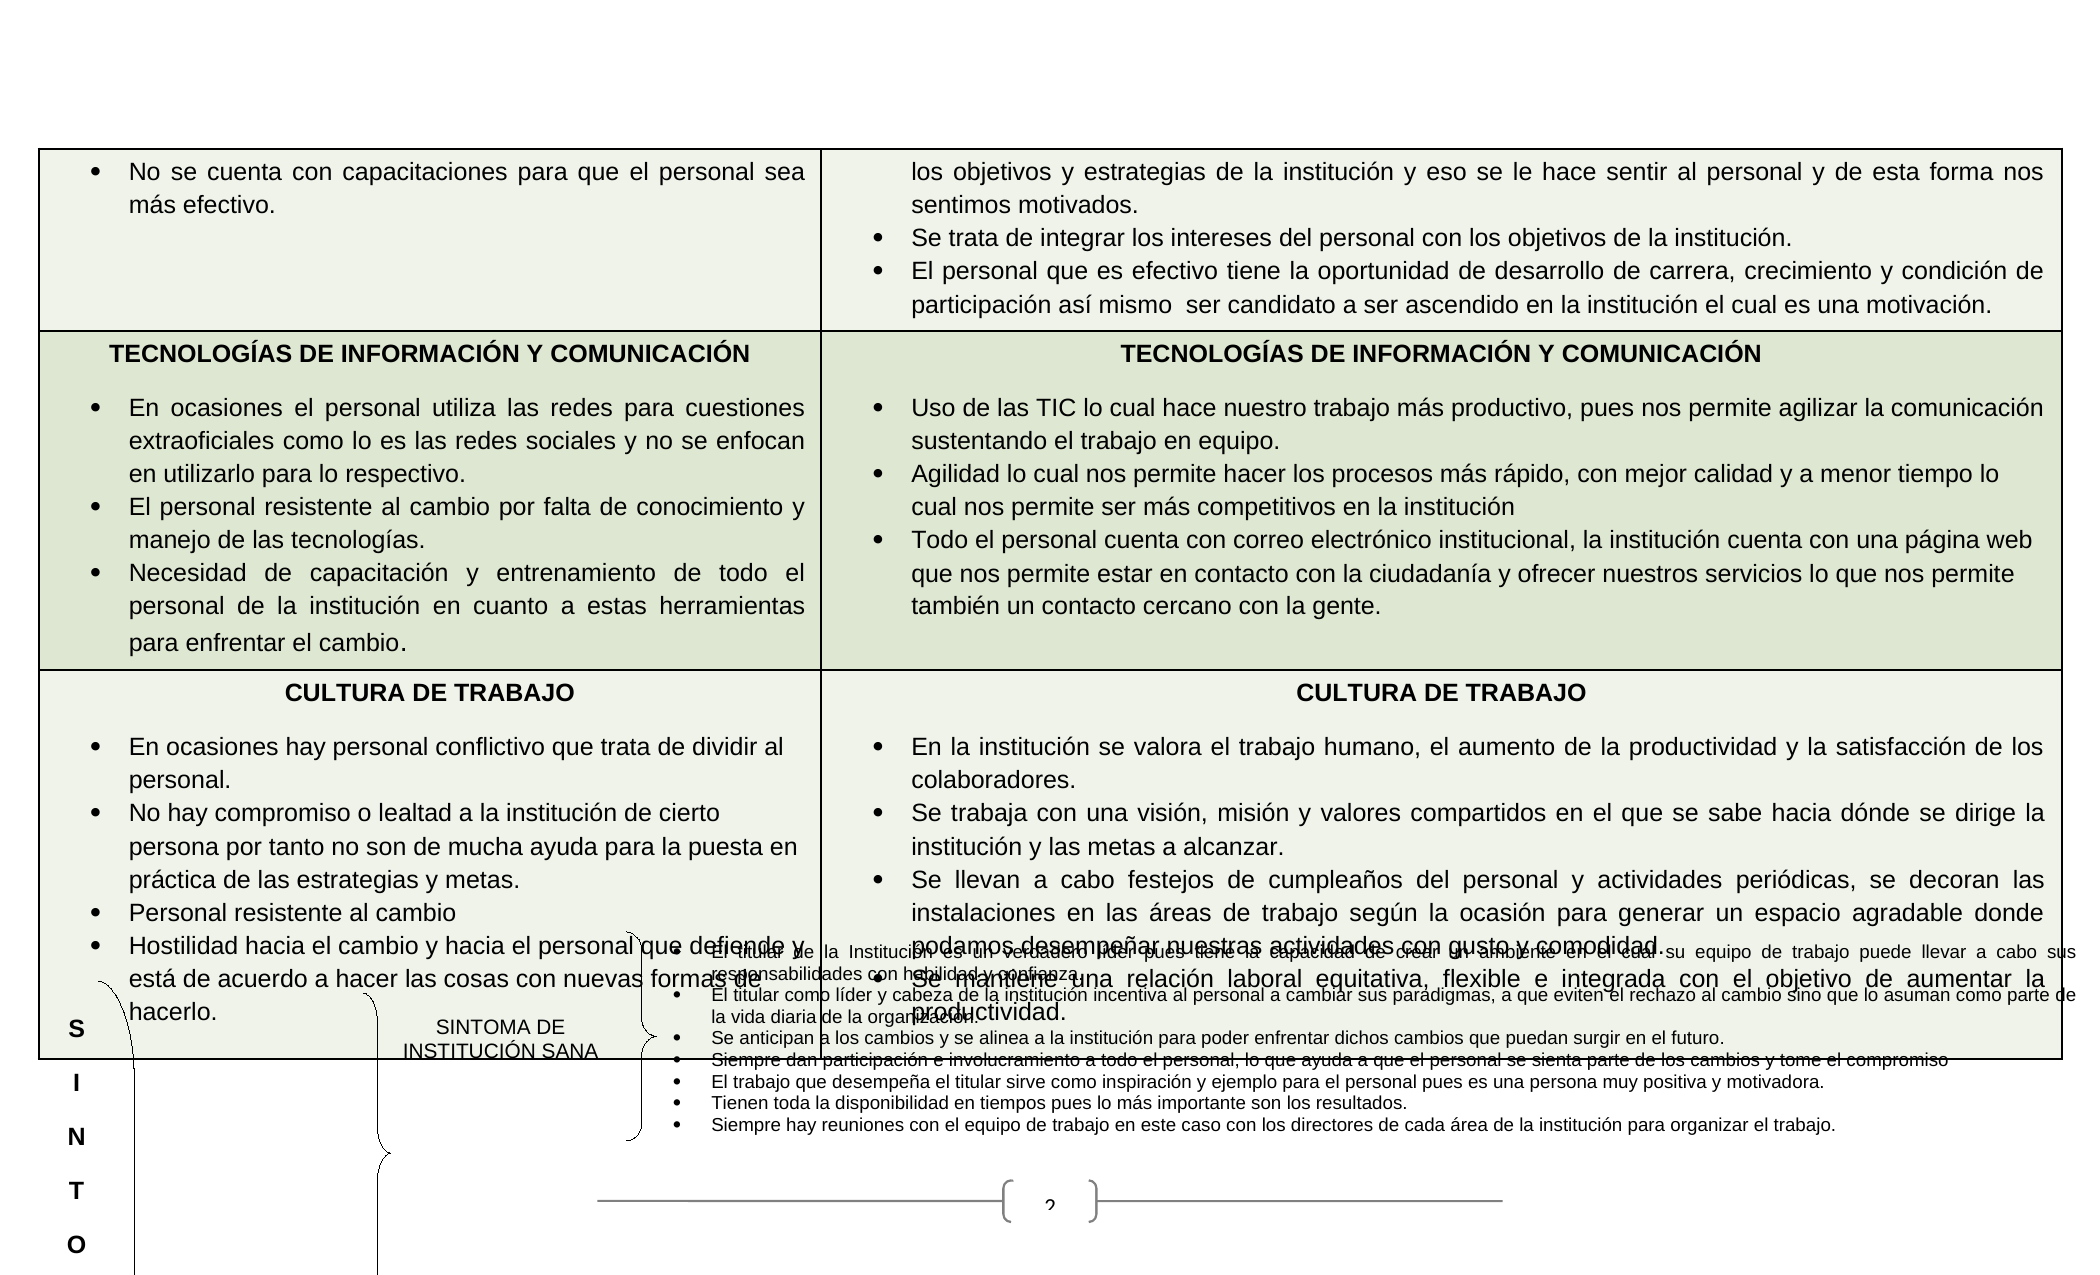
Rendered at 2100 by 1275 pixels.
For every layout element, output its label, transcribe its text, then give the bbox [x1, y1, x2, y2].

table_cell TECNOLOGÍAS DE INFORMACIÓN Y COMUNICACIÓN Uso de las TIC lo cual hace nuestro trabajo más productivo, pues nos permite agilizar la comunicación sustentando el trabajo en equipo. Agilidad lo cual nos permite hacer los procesos más rápido, con mejor calidad y a menor tiempo lo cual nos permite ser más competitivos en la institución Todo el personal cuenta con correo electrónico institucional, la institución cuenta con una página web que nos permite estar en contacto con la ciudadanía y ofrecer nuestros servicios lo que nos permite también un contacto cercano con la gente. [822, 332, 2061, 669]
table_cell CULTURA DE TRABAJO En ocasiones hay personal conflictivo que trata de dividir al personal. No hay compromiso o lealtad a la institución de cierto persona por tanto no son de mucha ayuda para la puesta en práctica de las estrategias y metas. Personal resistente al cambio Hostilidad hacia el cambio y hacia el personal que defiende y está de acuerdo a hacer las cosas con nuevas formas de hacerlo. [40, 671, 820, 1058]
table_cell TECNOLOGÍAS DE INFORMACIÓN Y COMUNICACIÓN En ocasiones el personal utiliza las redes para cuestiones extraoficiales como lo es las redes sociales y no se enfocan en utilizarlo para lo respectivo. El personal resistente al cambio por falta de conocimiento y manejo de las tecnologías. Necesidad de capacitación y entrenamiento de todo el personal de la institución en cuanto a estas herramientas para enfrentar el cambio. [40, 332, 820, 669]
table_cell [822, 150, 2061, 330]
table_cell CULTURA DE TRABAJO En la institución se valora el trabajo humano, el aumento de la productividad y la satisfacción de los colaboradores. Se trabaja con una visión, misión y valores compartidos en el que se sabe hacia dónde se dirige la institución y las metas a alcanzar. Se llevan a cabo festejos de cumpleaños del personal y actividades periódicas, se decoran las instalaciones en las áreas de trabajo según la ocasión para generar un espacio agradable donde podamos desempeñar nuestras actividades con gusto y comodidad. Se mantiene una relación laboral equitativa, flexible e integrada con el objetivo de aumentar la productividad. [822, 671, 2061, 1058]
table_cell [40, 150, 820, 330]
